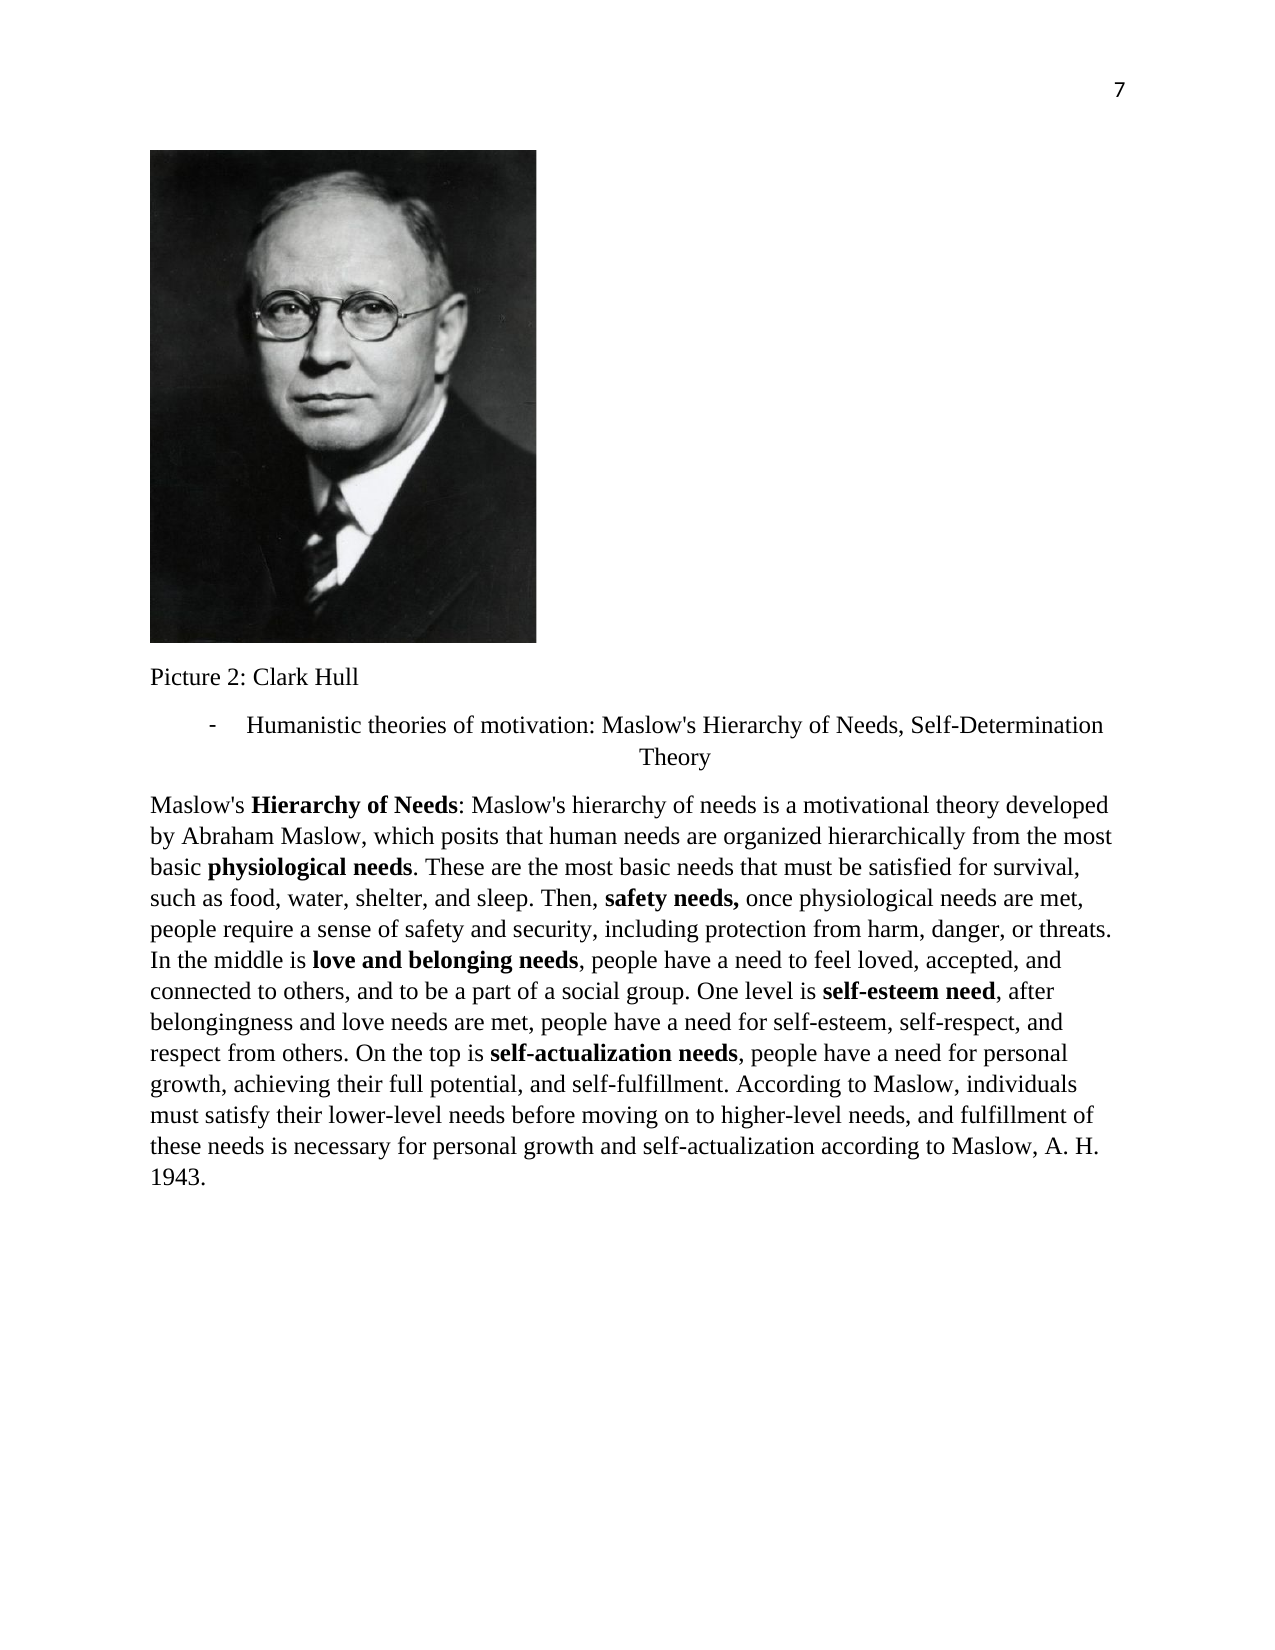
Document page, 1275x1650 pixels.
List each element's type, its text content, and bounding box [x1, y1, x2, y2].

picture [150, 150, 537, 643]
text Picture 2: Clark Hull [150, 662, 1125, 690]
list Humanistic theories of motivation: Maslow's Hierarchy of Needs, Self-Determination Theory [187, 709, 1125, 771]
text Maslow's Hierarchy of Needs: Maslow's hierarchy of needs is a motivational theory developed by Abraham Maslow, which posits that human needs are organized hierarchically from the most basic physiological needs. These are the most basic needs that must be satisfied for survival, such as food, water, shelter, and sleep. Then, safety needs, once physiological needs are met, people require a sense of safety and security, including protection from harm, danger, or threats. In the middle is love and belonging needs, people have a need to feel loved, accepted, and connected to others, and to be a part of a social group. One level is self-esteem need, after belongingness and love needs are met, people have a need for self-esteem, self-respect, and respect from others. On the top is self-actualization needs, people have a need for personal growth, achieving their full potential, and self-fulfillment. According to Maslow, individuals must satisfy their lower-level needs before moving on to higher-level needs, and fulfillment of these needs is necessary for personal growth and self-actualization according to Maslow, A. H. 1943. [150, 790, 1125, 1191]
